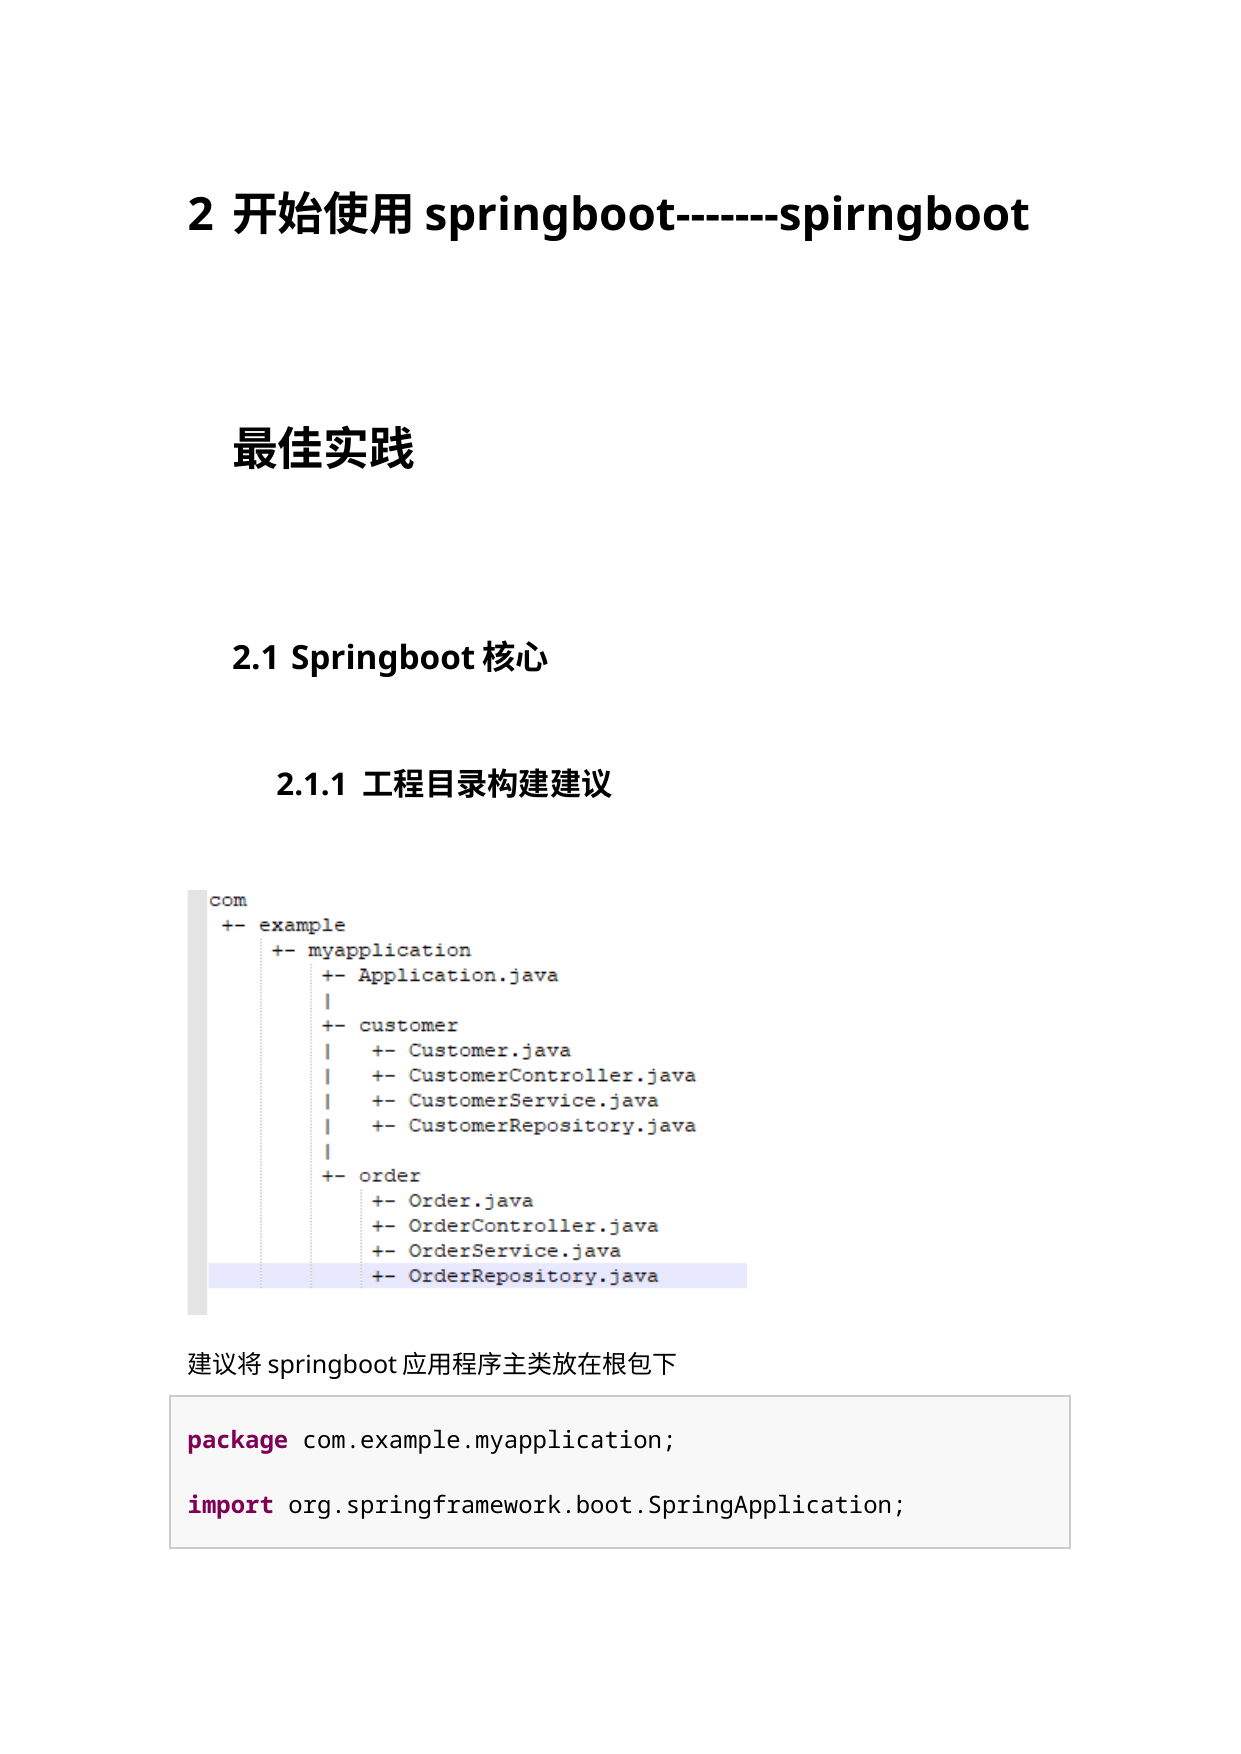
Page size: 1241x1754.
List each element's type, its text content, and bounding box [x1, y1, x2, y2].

text package com.example.myapplication; [171, 1397, 1069, 1460]
picture [187, 890, 747, 1315]
text 工程目录构建建议 [276, 750, 1053, 815]
text import org.springframework.boot.SpringApplication; [171, 1460, 1069, 1547]
text 建议将springboot应用程序主类放在根包下 [187, 1330, 1053, 1395]
text Springboot核心 [232, 622, 1053, 687]
text 开始使用springboot-------spirngboot最佳实践 [187, 162, 1053, 494]
